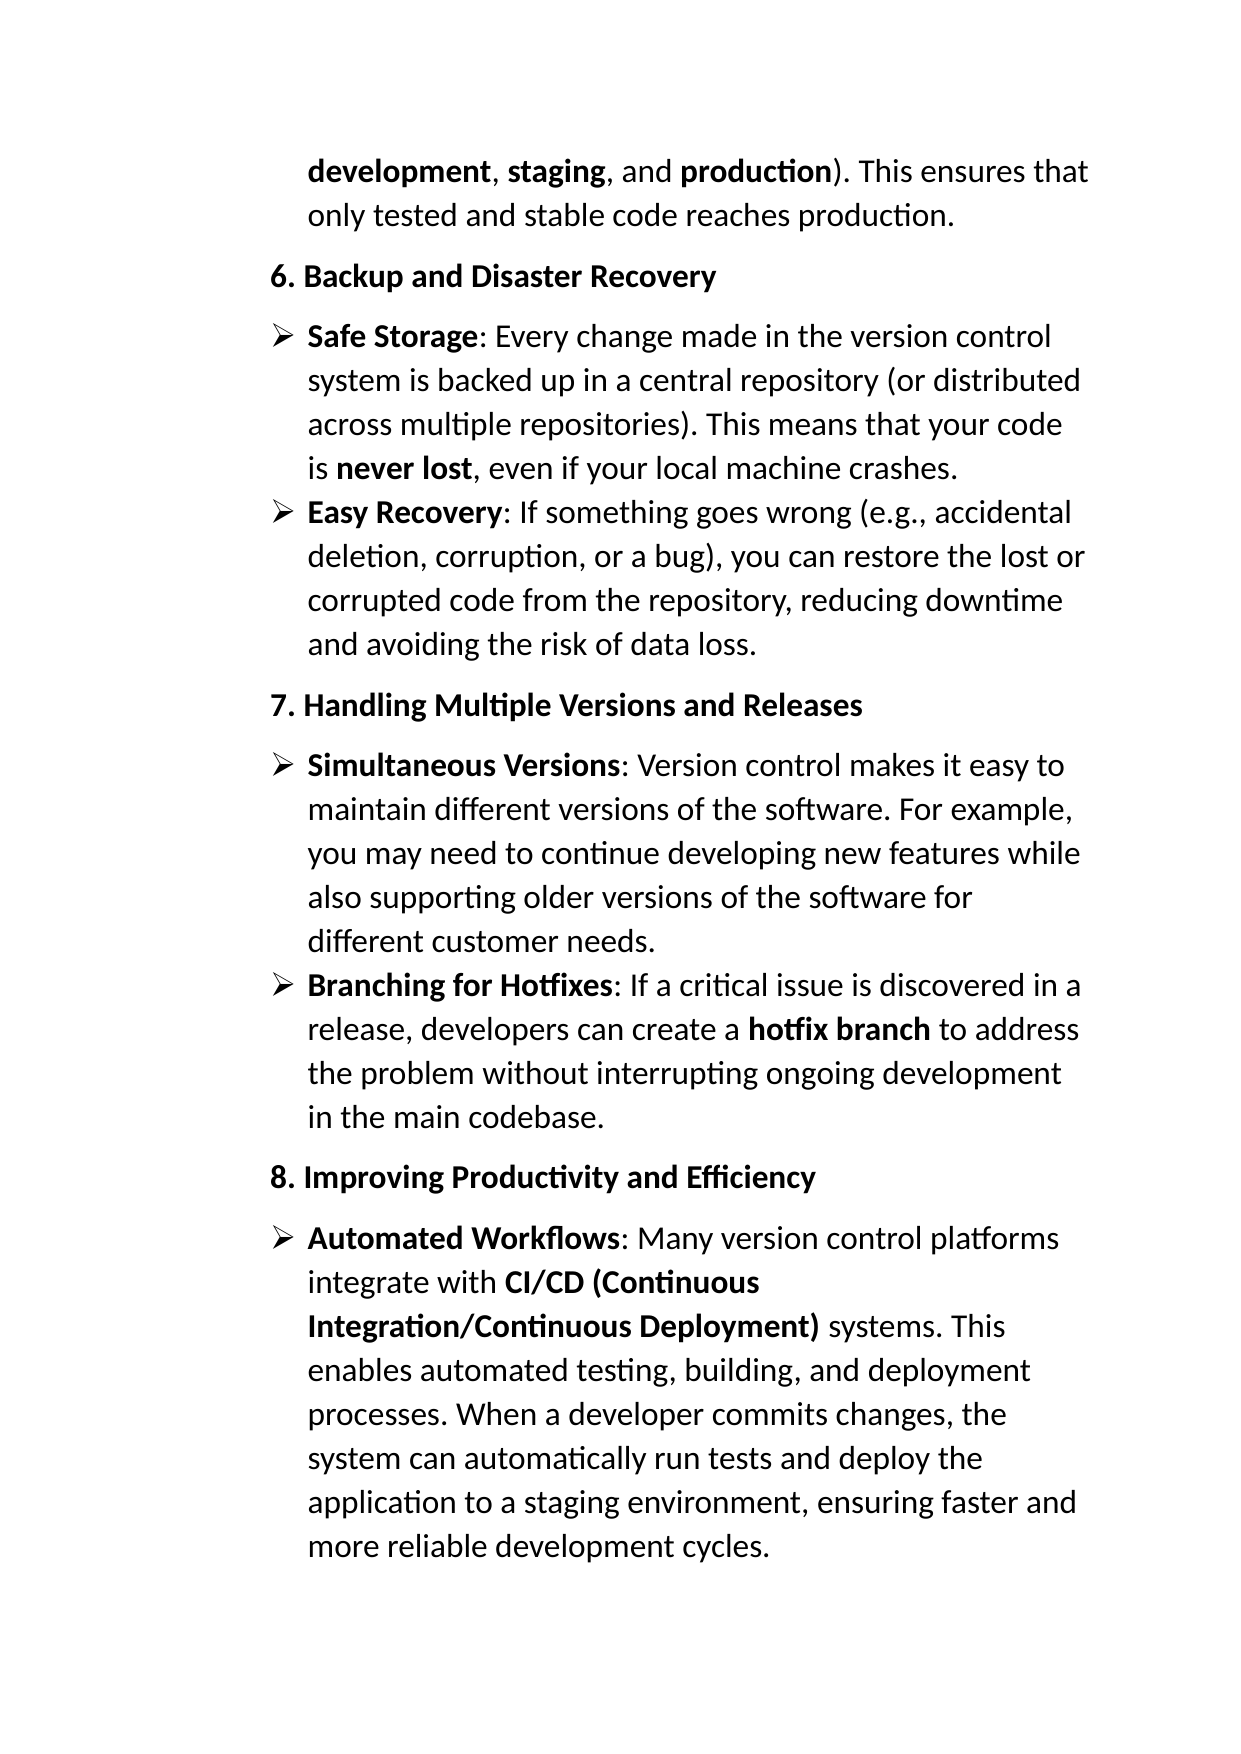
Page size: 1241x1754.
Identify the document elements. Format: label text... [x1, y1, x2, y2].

text 6. Backup and Disaster Recovery [270, 254, 1090, 295]
list Easy Recovery: If something goes wrong (e.g., accidental deletion, corruption, or a bug), you can restore the lost or corrupted code from the repository, reducing downtime and avoiding the risk of data loss. [270, 491, 1090, 664]
list Safe Storage: Every change made in the version control system is backed up in a central repository (or distributed across multiple repositories). This means that your code is never lost, even if your local machine crashes. [270, 315, 1090, 488]
list Branching for Hotfixes: If a critical issue is discovered in a release, developers can create a hotfix branch to address the problem without interrupting ongoing development in the main codebase. [270, 964, 1090, 1137]
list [270, 150, 1090, 235]
list Automated Workflows: Many version control platforms integrate with CI/CD (Continuous Integration/Continuous Deployment) systems. This enables automated testing, building, and deployment processes. When a developer commits changes, the system can automatically run tests and deploy the application to a staging environment, ensuring faster and more reliable development cycles. [270, 1217, 1090, 1566]
text 7. Handling Multiple Versions and Releases [270, 683, 1090, 724]
list Simultaneous Versions: Version control makes it easy to maintain different versions of the software. For example, you may need to continue developing new features while also supporting older versions of the software for different customer needs. [270, 744, 1090, 961]
text 8. Improving Productivity and Efficiency [270, 1156, 1090, 1197]
